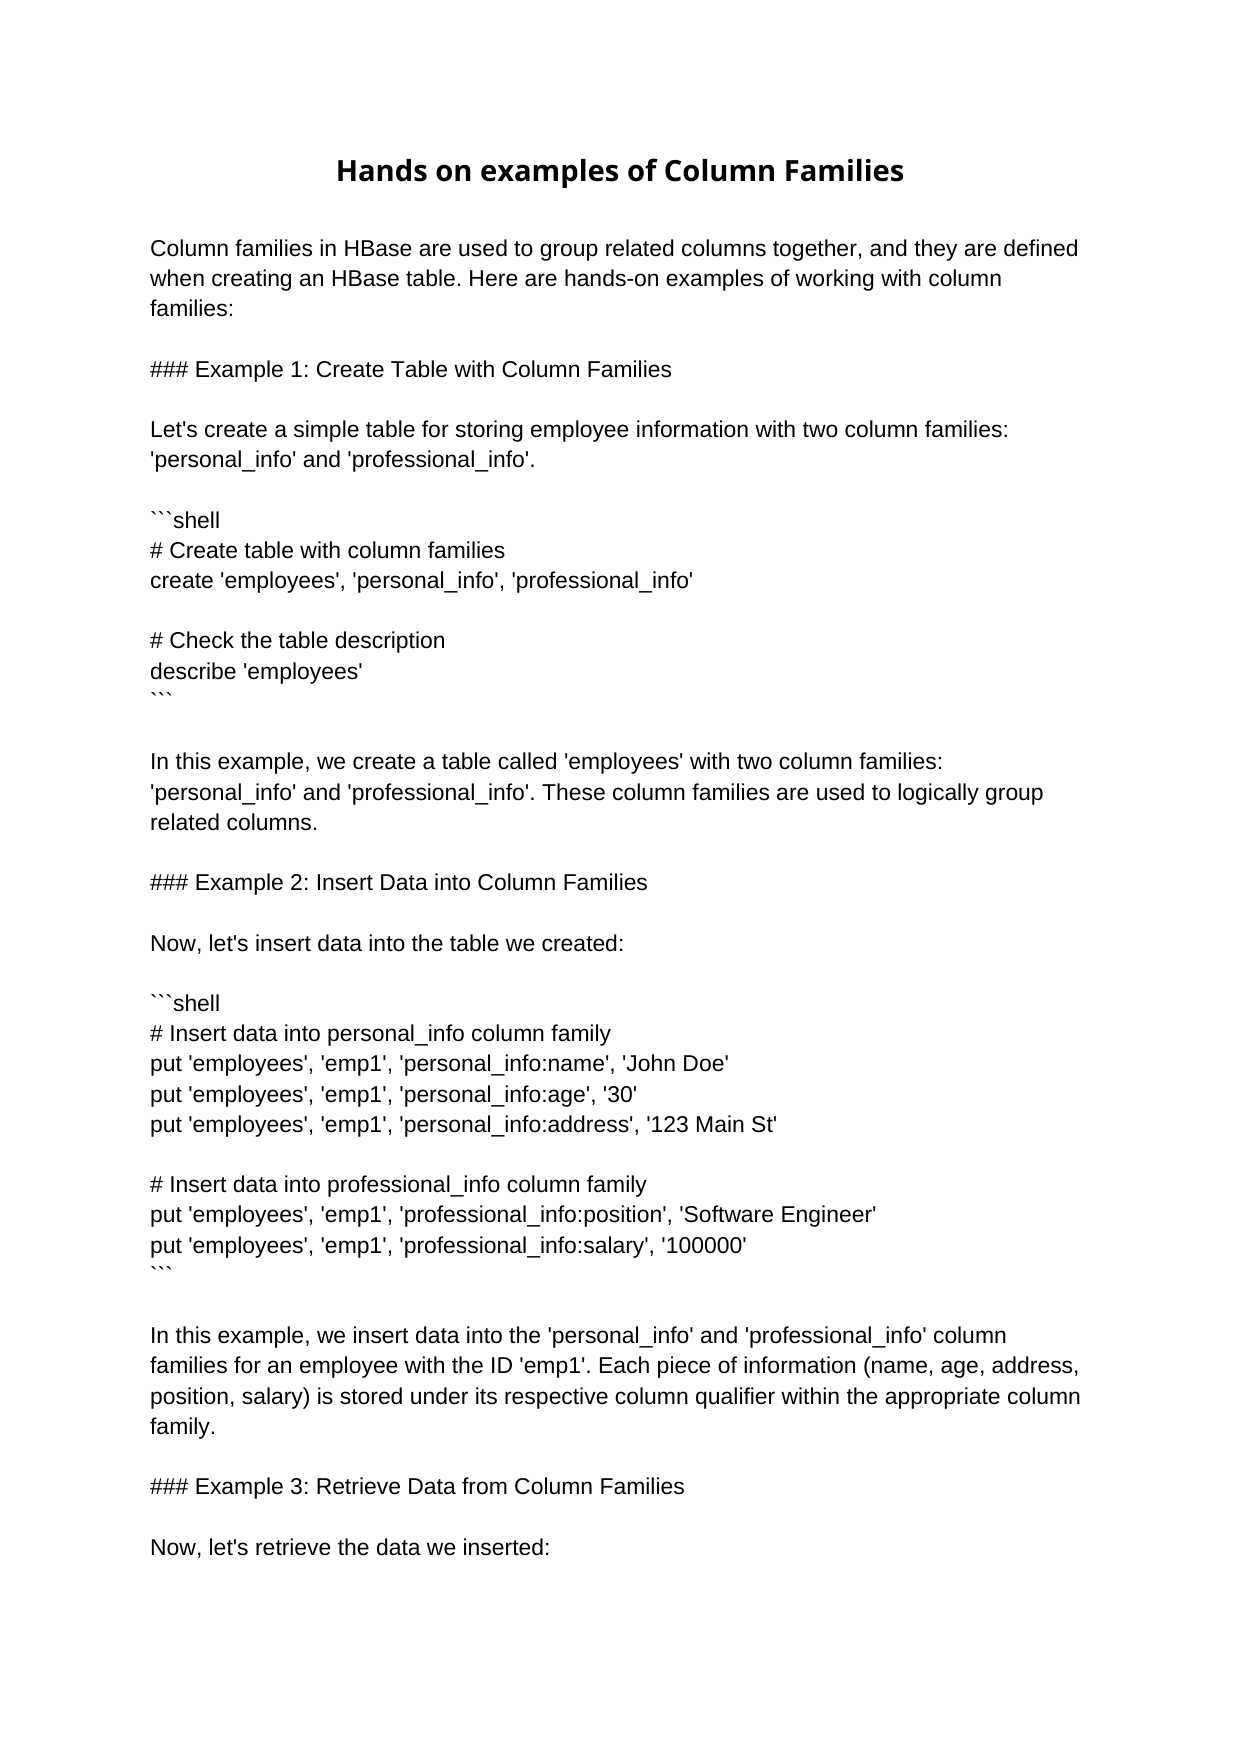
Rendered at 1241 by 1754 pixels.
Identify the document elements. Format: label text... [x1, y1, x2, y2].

text Now, let's insert data into the table we created: [150, 929, 1090, 956]
text ``` [150, 688, 1090, 714]
text ```shell [150, 507, 1090, 533]
text # Create table with column families [150, 537, 1090, 563]
text put 'employees', 'emp1', 'personal_info:address', '123 Main St' [150, 1111, 1090, 1137]
text create 'employees', 'personal_info', 'professional_info' [150, 567, 1090, 593]
text Now, let's retrieve the data we inserted: [150, 1534, 1090, 1560]
text put 'employees', 'emp1', 'professional_info:position', 'Software Engineer' [150, 1201, 1090, 1228]
text Let's create a simple table for storing employee information with two column families: 'personal_info' and 'professional_info'. [150, 416, 1090, 473]
text # Insert data into personal_info column family [150, 1020, 1090, 1047]
text # Insert data into professional_info column family [150, 1171, 1090, 1198]
text describe 'employees' [150, 658, 1090, 684]
text put 'employees', 'emp1', 'personal_info:age', '30' [150, 1081, 1090, 1107]
text In this example, we create a table called 'employees' with two column families: 'personal_info' and 'professional_info'. These column families are used to logically group related columns. [150, 748, 1090, 835]
text ### Example 2: Insert Data into Column Families [150, 869, 1090, 896]
text # Check the table description [150, 627, 1090, 654]
text Column families in HBase are used to group related columns together, and they are defined when creating an HBase table. Here are hands-on examples of working with column families: [150, 235, 1090, 322]
text ```shell [150, 990, 1090, 1016]
text Hands on examples of Column Families [150, 150, 1090, 190]
text ``` [150, 1262, 1090, 1288]
text put 'employees', 'emp1', 'personal_info:name', 'John Doe' [150, 1050, 1090, 1077]
text In this example, we insert data into the 'personal_info' and 'professional_info' column families for an employee with the ID 'emp1'. Each piece of information (name, age, address, position, salary) is stored under its respective column qualifier within the appropriate column family. [150, 1322, 1090, 1439]
text put 'employees', 'emp1', 'professional_info:salary', '100000' [150, 1232, 1090, 1258]
text ### Example 3: Retrieve Data from Column Families [150, 1473, 1090, 1500]
text ### Example 1: Create Table with Column Families [150, 356, 1090, 382]
